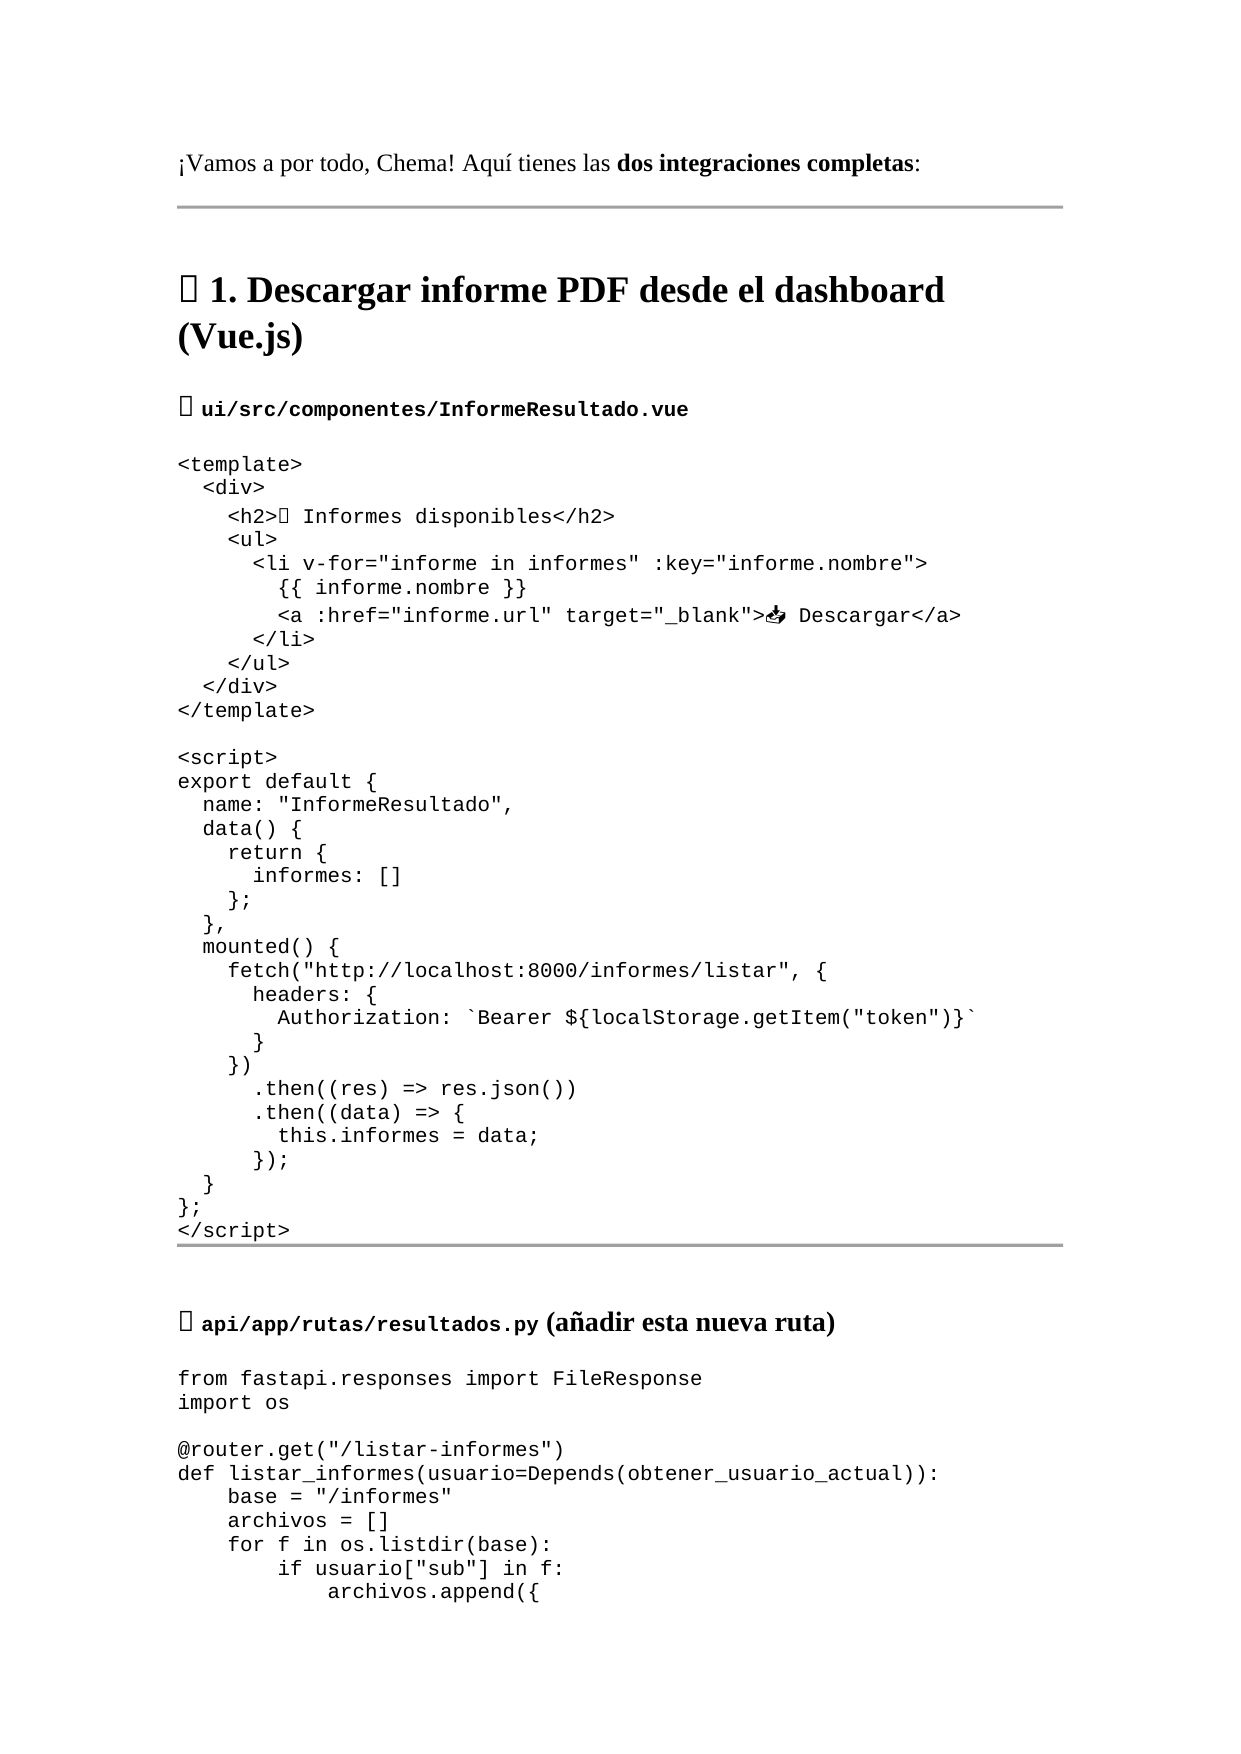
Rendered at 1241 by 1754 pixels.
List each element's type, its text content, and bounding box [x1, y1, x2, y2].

text </template> [177, 700, 1063, 723]
text this.informes = data; [177, 1125, 1063, 1149]
text export default { [177, 771, 1063, 794]
text }; [177, 1196, 1063, 1220]
text def listar_informes(usuario=Depends(obtener_usuario_actual)): [177, 1463, 1063, 1487]
text 📁 api/app/rutas/resultados.py (añadir esta nueva ruta) [177, 1301, 1063, 1339]
text } [177, 1031, 1063, 1054]
text .then((res) => res.json()) [177, 1078, 1063, 1102]
text fetch("http://localhost:8000/informes/listar", { [177, 960, 1063, 983]
text <div> [177, 477, 1063, 501]
text archivos = [] [177, 1510, 1063, 1534]
text informes: [] [177, 865, 1063, 889]
text <a :href="informe.url" target="_blank">📥 Descargar</a> [177, 600, 1063, 629]
text }); [177, 1149, 1063, 1173]
text @router.get("/listar-informes") [177, 1439, 1063, 1463]
text archivos.append({ [177, 1581, 1063, 1605]
text .then((data) => { [177, 1102, 1063, 1125]
text name: "InformeResultado", [177, 794, 1063, 818]
text </script> [177, 1220, 1063, 1243]
text }) [177, 1054, 1063, 1078]
text base = "/informes" [177, 1487, 1063, 1510]
text }; [177, 889, 1063, 913]
text </li> [177, 629, 1063, 652]
text <h2>📄 Informes disponibles</h2> [177, 501, 1063, 529]
text ¡Vamos a por todo, Chema! Aquí tienes las dos integraciones completas: [177, 148, 1063, 176]
text Authorization: `Bearer ${localStorage.getItem("token")}` [177, 1007, 1063, 1031]
text 📁 ui/src/componentes/InformeResultado.vue [177, 386, 1063, 424]
text }, [177, 913, 1063, 936]
text headers: { [177, 983, 1063, 1007]
text <template> [177, 453, 1063, 477]
text <ul> [177, 529, 1063, 553]
text import os [177, 1392, 1063, 1416]
text </div> [177, 676, 1063, 700]
text from fastapi.responses import FileResponse [177, 1368, 1063, 1392]
text return { [177, 842, 1063, 865]
text {{ informe.nombre }} [177, 577, 1063, 600]
text mounted() { [177, 936, 1063, 960]
text for f in os.listdir(base): [177, 1534, 1063, 1557]
text <li v-for="informe in informes" :key="informe.nombre"> [177, 553, 1063, 577]
text ✅ 1. Descargar informe PDF desde el dashboard (Vue.js) [177, 263, 1063, 357]
text <script> [177, 747, 1063, 771]
text data() { [177, 818, 1063, 842]
text if usuario["sub"] in f: [177, 1557, 1063, 1581]
text } [177, 1173, 1063, 1196]
text </ul> [177, 652, 1063, 676]
